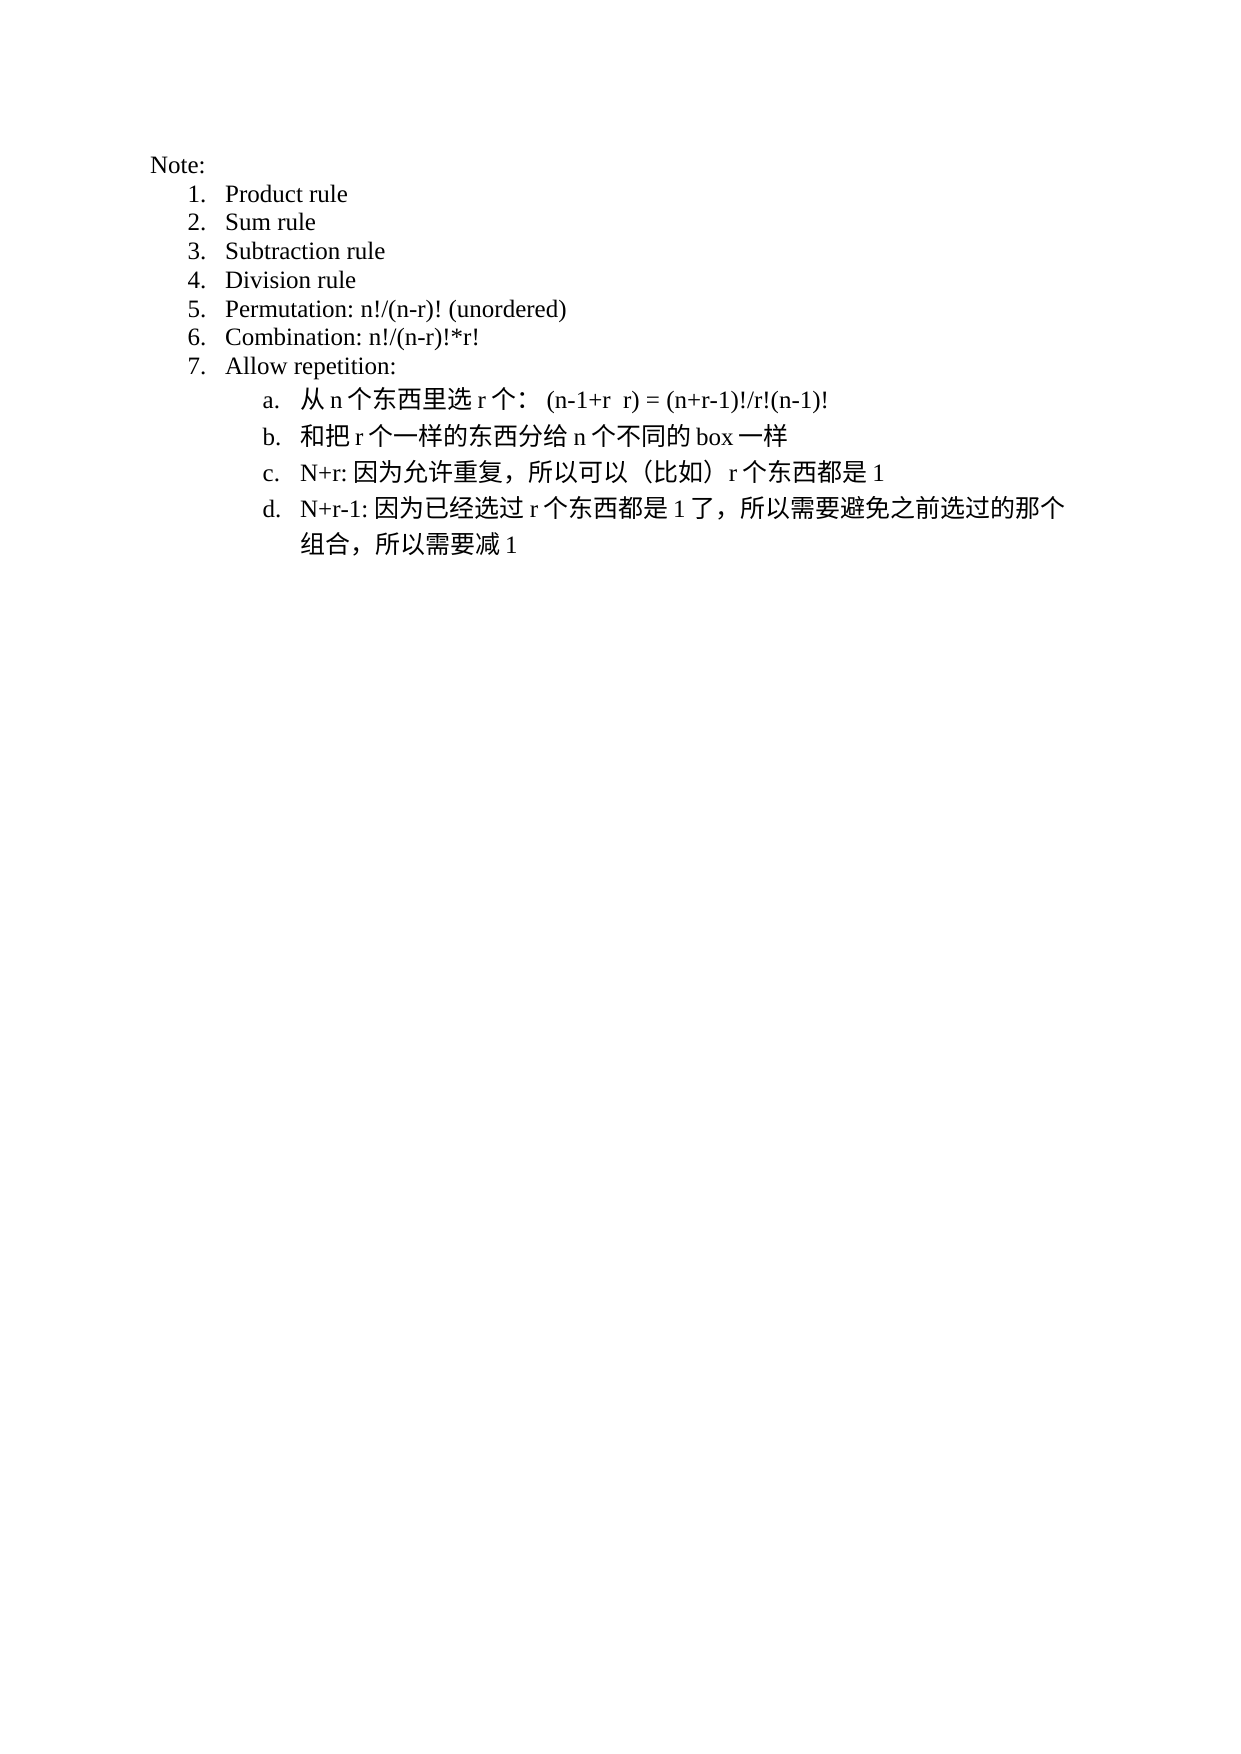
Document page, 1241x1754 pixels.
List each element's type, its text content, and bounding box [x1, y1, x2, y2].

list Combination: n!/(n-r)!*r! [187, 322, 1090, 351]
list Product rule [187, 179, 1090, 207]
list Allow repetition: [187, 351, 1090, 380]
list Division rule [187, 265, 1090, 294]
list Subtraction rule [187, 236, 1090, 265]
list 从n个东西里选r个： (n-1+r r) = (n+r-1)!/r!(n-1)! [262, 380, 1090, 416]
list 和把r个一样的东西分给n个不同的box一样 [262, 416, 1090, 452]
list Sum rule [187, 207, 1090, 236]
text Note: [150, 150, 1090, 179]
list N+r: 因为允许重复，所以可以（比如）r个东西都是1 [262, 452, 1090, 489]
list Permutation: n!/(n-r)! (unordered) [187, 294, 1090, 322]
list N+r-1: 因为已经选过r个东西都是1了，所以需要避免之前选过的那个组合，所以需要减1 [262, 489, 1090, 561]
